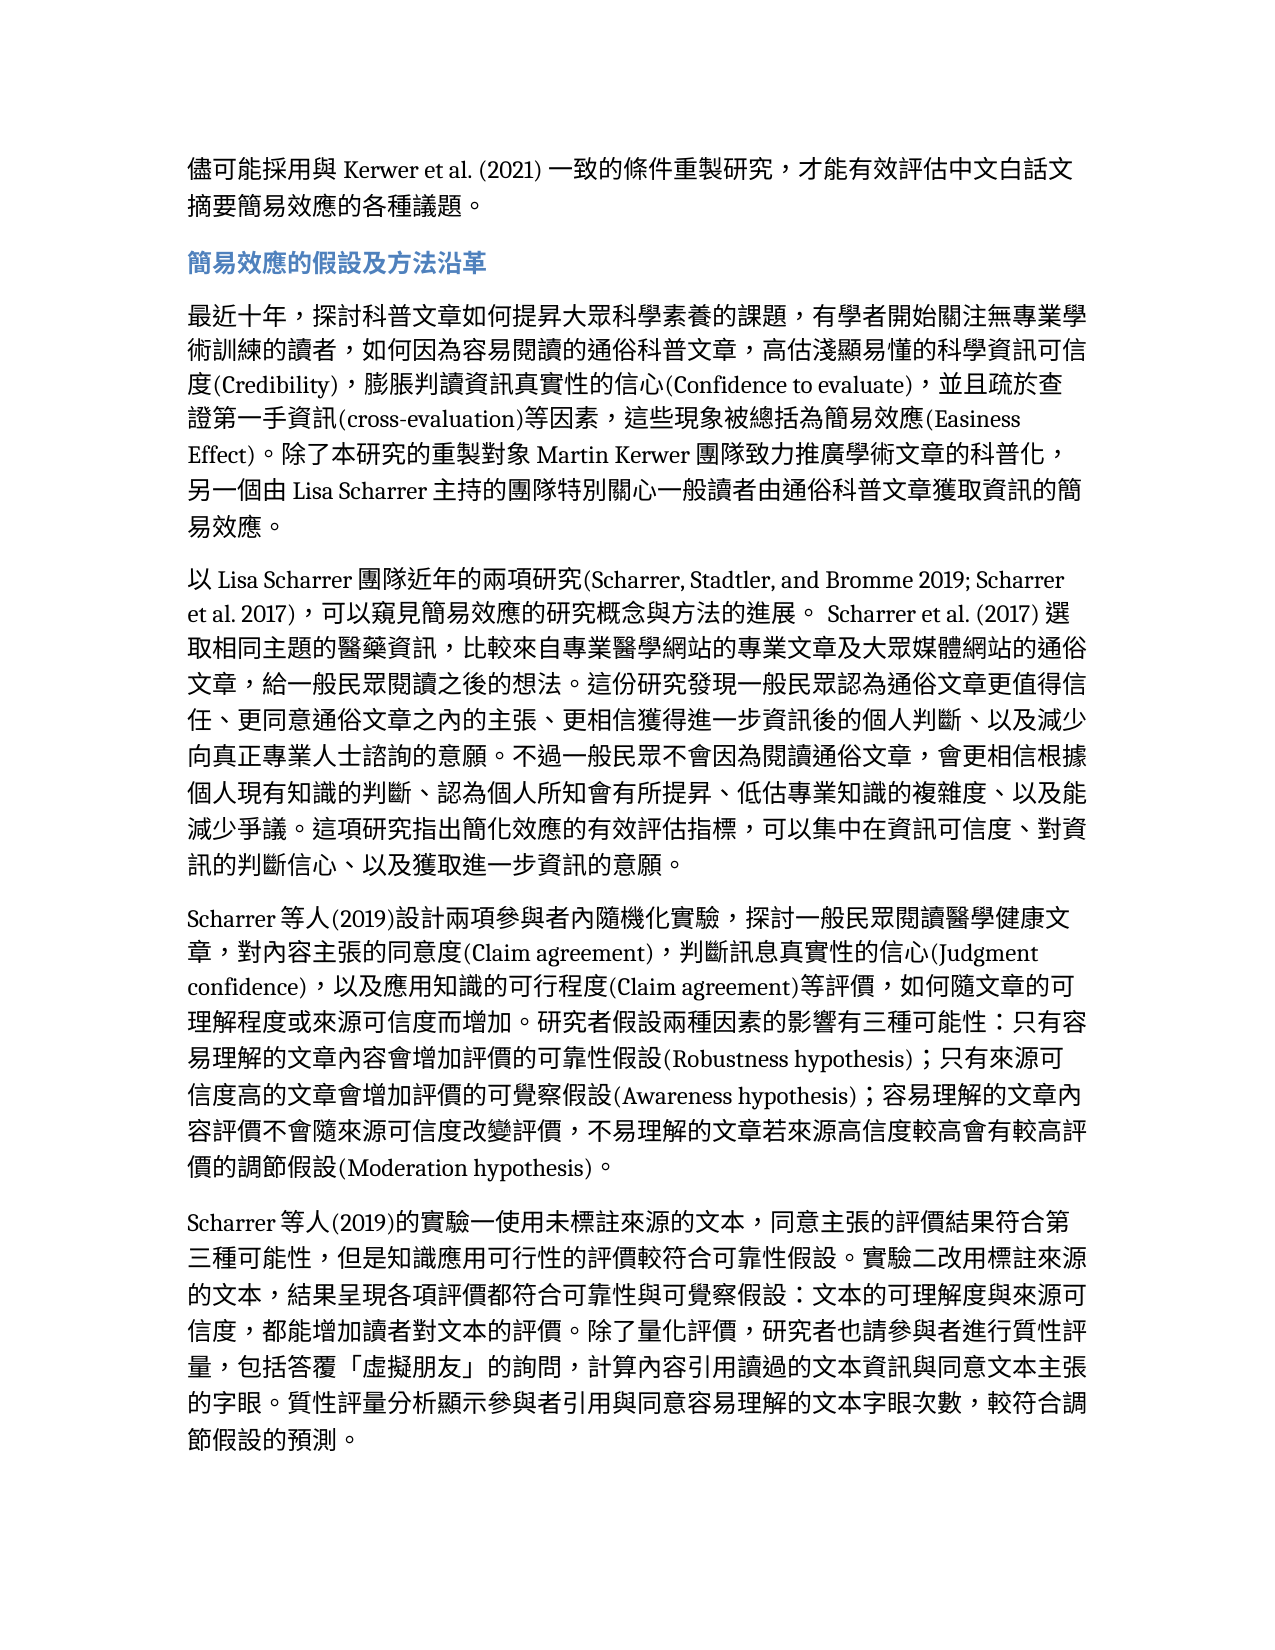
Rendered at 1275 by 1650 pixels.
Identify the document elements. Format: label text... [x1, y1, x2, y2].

subtitle 簡易效應的假設及方法沿革 [187, 243, 1087, 279]
text Scharrer等人(2019)設計兩項參與者內隨機化實驗，探討一般民眾閱讀醫學健康文章，對內容主張的同意度(Claim agreement)，判斷訊息真實性的信心(Judgment confidence)，以及應用知識的可行程度(Claim agreement)等評價，如何隨文章的可理解程度或來源可信度而增加。研究者假設兩種因素的影響有三種可能性：只有容易理解的文章內容會增加評價的可靠性假設(Robustness hypothesis)；只有來源可信度高的文章會增加評價的可覺察假設(Awareness hypothesis)；容易理解的文章內容評價不會隨來源可信度改變評價，不易理解的文章若來源高信度較高會有較高評價的調節假設(Moderation hypothesis)。 [187, 901, 1087, 1184]
text 以Lisa Scharrer團隊近年的兩項研究(Scharrer, Stadtler, and Bromme 2019; Scharrer et al. 2017)，可以窺見簡易效應的研究概念與方法的進展。 Scharrer et al. (2017) 選取相同主題的醫藥資訊，比較來自專業醫學網站的專業文章及大眾媒體網站的通俗文章，給一般民眾閱讀之後的想法。這份研究發現一般民眾認為通俗文章更值得信任、更同意通俗文章之內的主張、更相信獲得進一步資訊後的個人判斷、以及減少向真正專業人士諮詢的意願。不過一般民眾不會因為閱讀通俗文章，會更相信根據個人現有知識的判斷、認為個人所知會有所提昇、低估專業知識的複雜度、以及能減少爭議。這項研究指出簡化效應的有效評估指標，可以集中在資訊可信度、對資訊的判斷信心、以及獲取進一步資訊的意願。 [187, 562, 1087, 882]
text 最近十年，探討科普文章如何提昇大眾科學素養的課題，有學者開始關注無專業學術訓練的讀者，如何因為容易閱讀的通俗科普文章，高估淺顯易懂的科學資訊可信度(Credibility)，膨脹判讀資訊真實性的信心(Confidence to evaluate)，並且疏於查證第一手資訊(cross-evaluation)等因素，這些現象被總括為簡易效應(Easiness Effect)。除了本研究的重製對象Martin Kerwer團隊致力推廣學術文章的科普化，另一個由Lisa Scharrer主持的團隊特別關心一般讀者由通俗科普文章獲取資訊的簡易效應。 [187, 298, 1087, 543]
